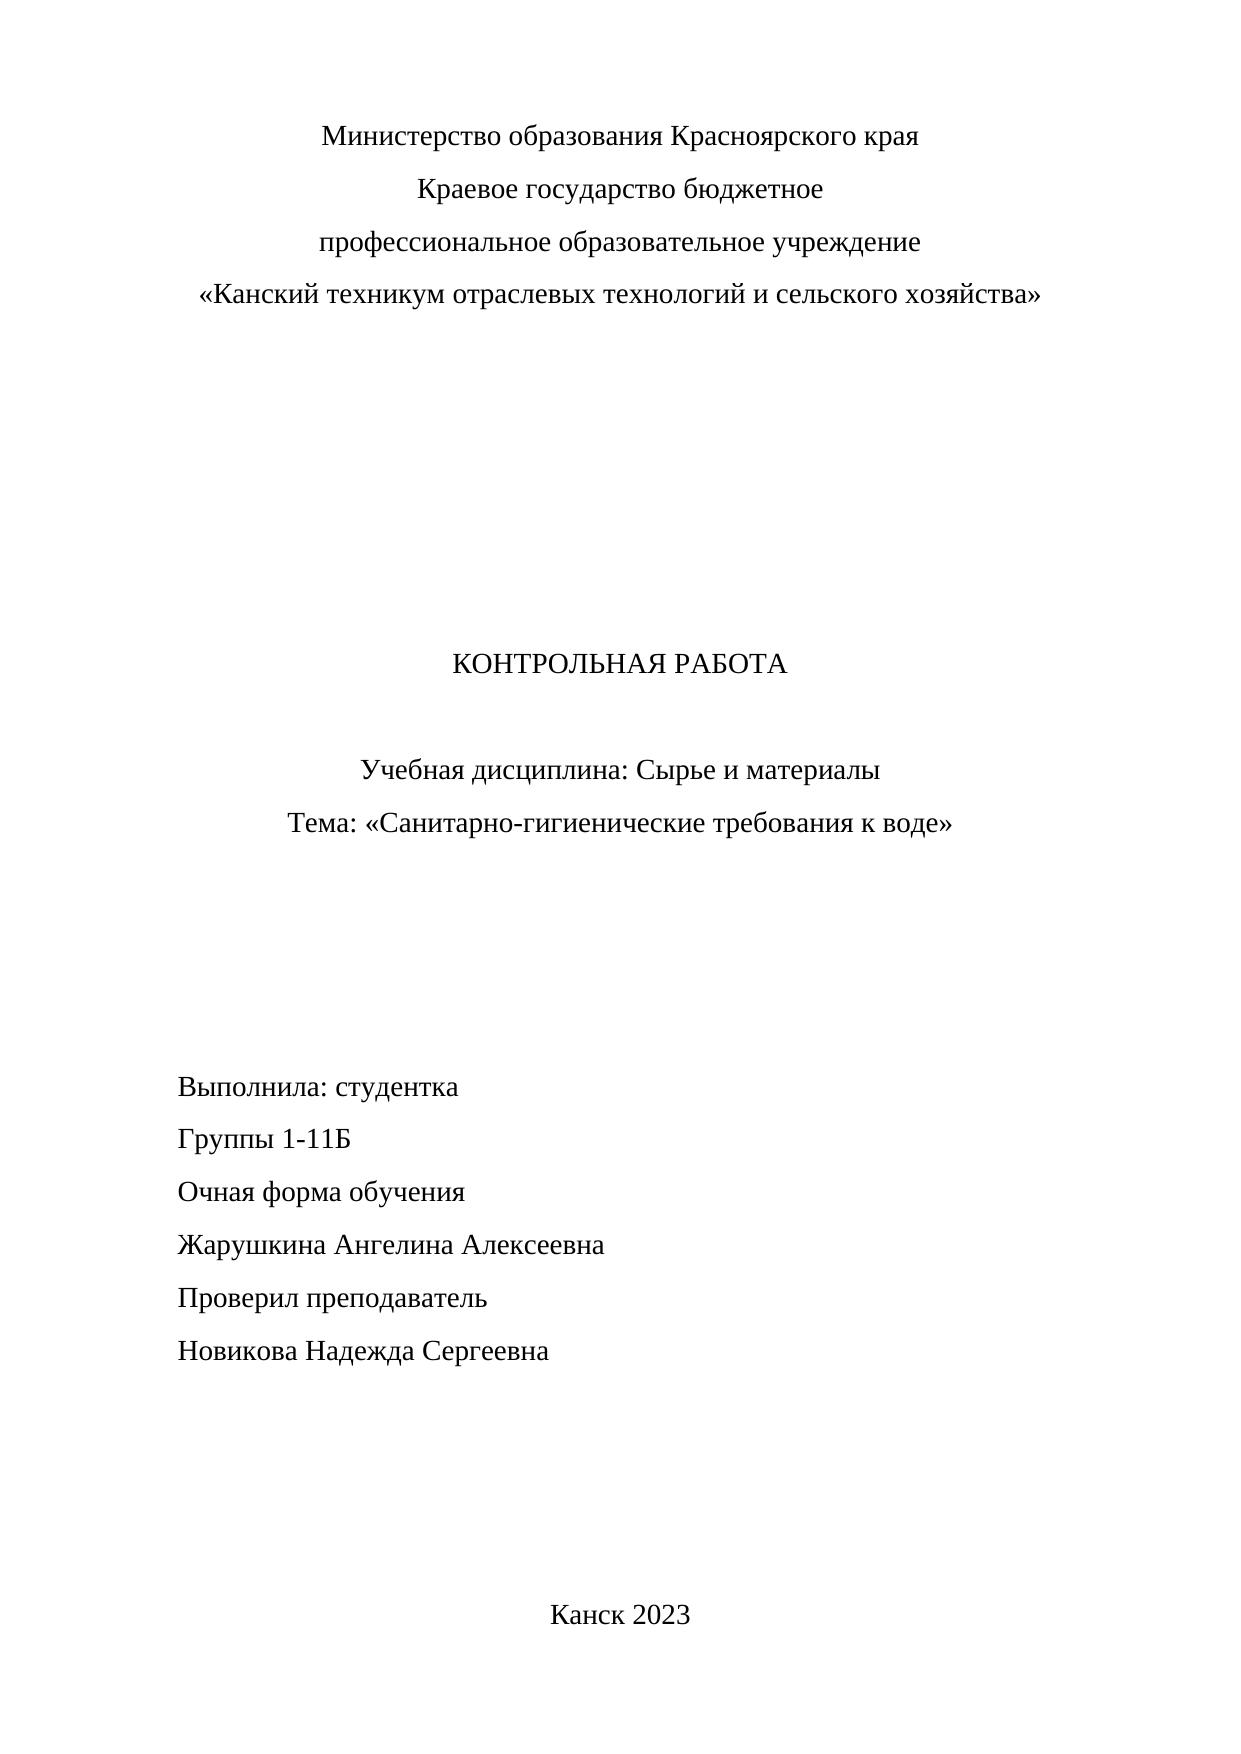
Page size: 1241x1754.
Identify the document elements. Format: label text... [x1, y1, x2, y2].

text Выполнила: студентка [177, 1069, 1063, 1102]
text Краевое государство бюджетное [177, 171, 1063, 204]
text Группы 1-11Б [177, 1122, 1063, 1155]
text КОНТРОЛЬНАЯ РАБОТА [177, 646, 1063, 680]
text Канск 2023 [177, 1597, 1063, 1630]
text Учебная дисциплина: Сырье и материалы [177, 752, 1063, 785]
text Проверил преподаватель [177, 1280, 1063, 1313]
text «Канский техникум отраслевых технологий и сельского хозяйства» [177, 277, 1063, 310]
text Очная форма обучения [177, 1174, 1063, 1208]
text Новикова Надежда Сергеевна [177, 1333, 1063, 1366]
text Жарушкина Ангелина Алексеевна [177, 1227, 1063, 1261]
text профессиональное образовательное учреждение [177, 224, 1063, 257]
text Тема: «Санитарно-гигиенические требования к воде» [177, 805, 1063, 838]
text Министерство образования Красноярского края [177, 118, 1063, 152]
